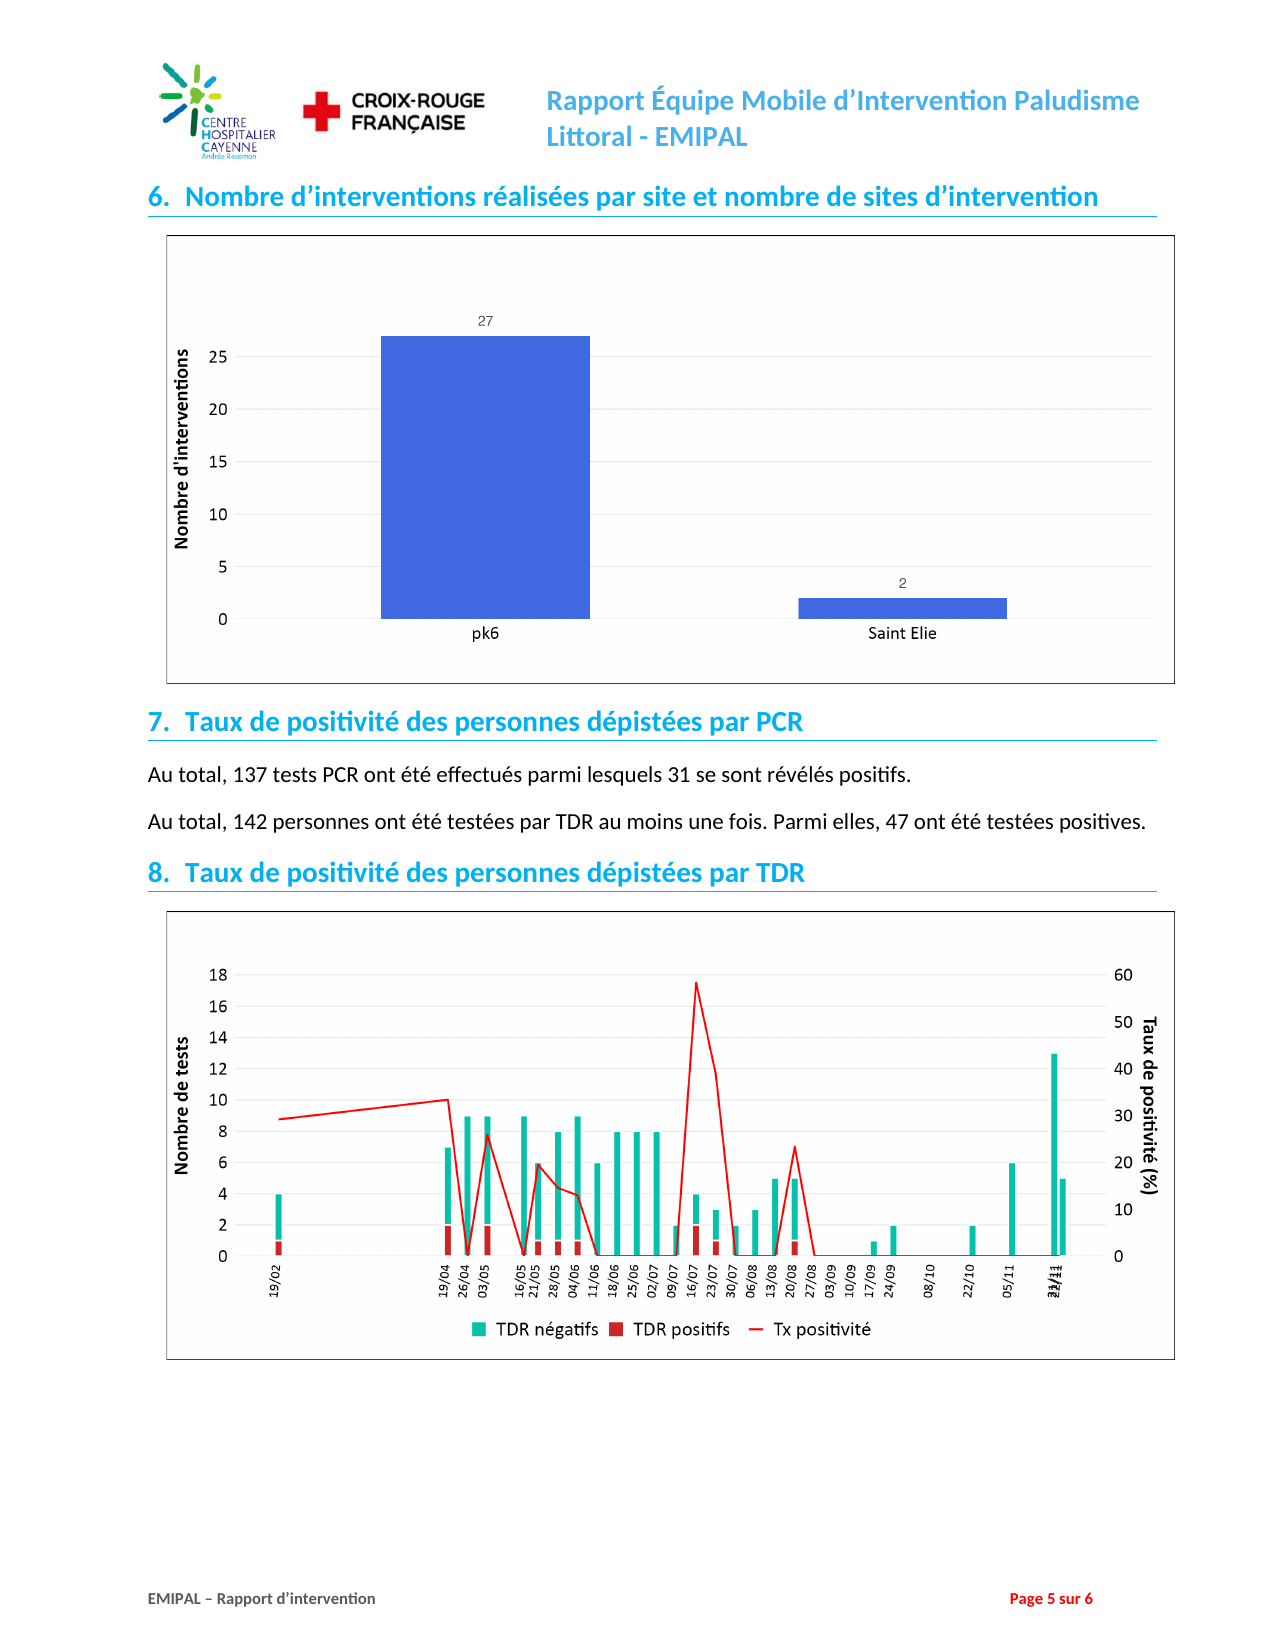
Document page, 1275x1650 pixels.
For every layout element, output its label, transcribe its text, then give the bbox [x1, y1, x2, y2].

text Au total, 142 personnes ont été testées par TDR au moins une fois. Parmi elles, 47 ont été testées positives. [148, 807, 1157, 835]
picture [298, 88, 488, 135]
picture [153, 57, 277, 162]
subtitle Taux de positivité des personnes dépistées par PCR [148, 703, 1157, 740]
subtitle Nombre d’interventions réalisées par site et nombre de sites d’intervention [148, 178, 1157, 216]
subtitle Taux de positivité des personnes dépistées par TDR [148, 854, 1157, 891]
picture [166, 911, 1175, 1360]
picture [166, 235, 1175, 684]
text Au total, 137 tests PCR ont été effectués parmi lesquels 31 se sont révélés positifs. [148, 760, 1157, 788]
